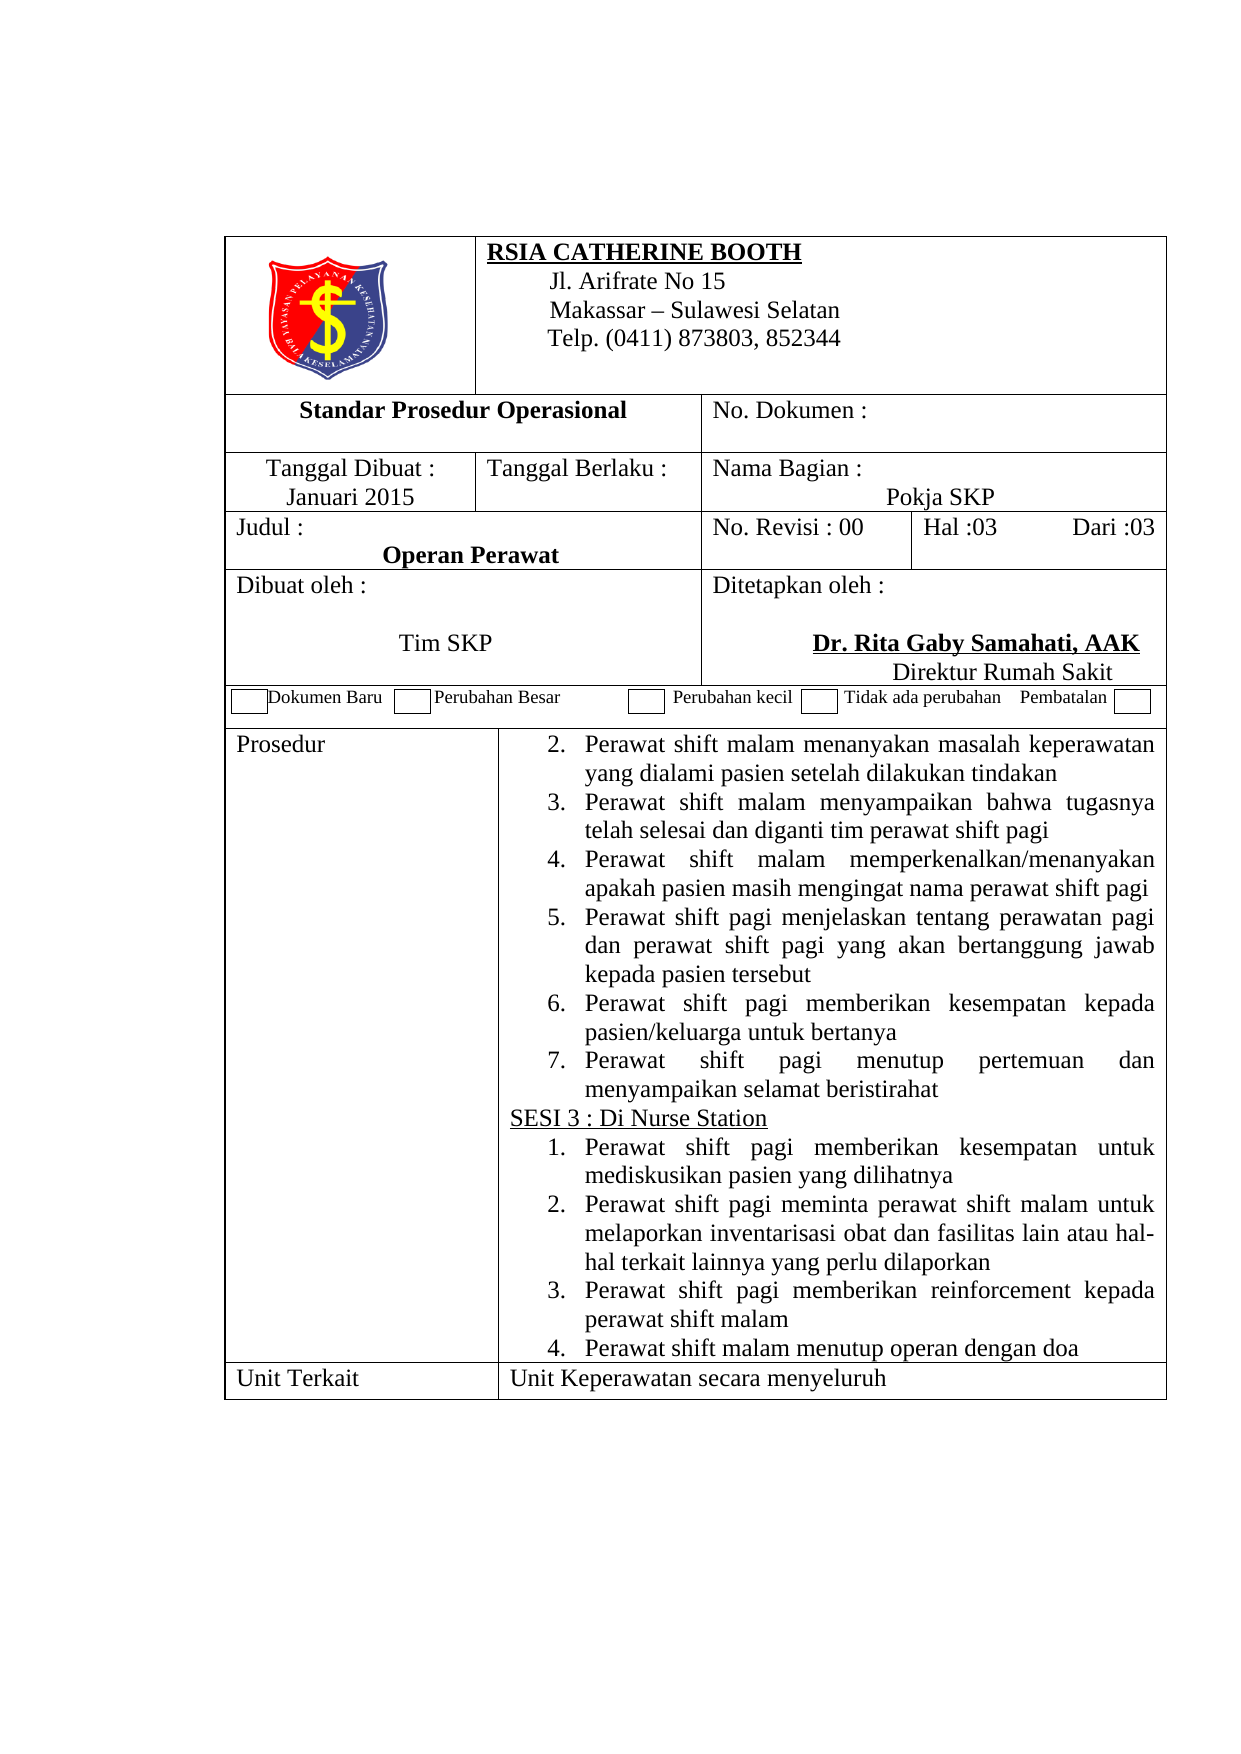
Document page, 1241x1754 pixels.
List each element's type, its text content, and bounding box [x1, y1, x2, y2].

table_cell Tanggal Berlaku : [476, 453, 701, 511]
table_cell Ditetapkan oleh : Dr. Rita Gaby Samahati, AAK Direktur Rumah Sakit [702, 570, 1166, 685]
table_header RSIA CATHERINE BOOTH Jl. Arifrate No 15 Makassar – Sulawesi Selatan Telp. (0411) 873803, 852344 [476, 237, 1166, 394]
table_cell No. Dokumen : [702, 395, 1166, 452]
picture [267, 256, 388, 378]
table_cell No. Revisi : 00 [702, 512, 911, 569]
table_cell Unit Keperawatan secara menyeluruh [499, 1363, 1166, 1399]
table_header [226, 237, 475, 394]
table_cell Perawat shift malam menanyakan masalah keperawatan yang dialami pasien setelah dilakukan tindakan Perawat shift malam menyampaikan bahwa tugasnya telah selesai dan diganti tim perawat shift pagi Perawat shift malam memperkenalkan/menanyakan apakah pasien masih mengingat nama perawat shift pagi Perawat shift pagi menjelaskan tentang perawatan pagi dan perawat shift pagi yang akan bertanggung jawab kepada pasien tersebut Perawat shift pagi memberikan kesempatan kepada pasien/keluarga untuk bertanya Perawat shift pagi menutup pertemuan dan menyampaikan selamat beristirahat SESI 3 : Di Nurse Station Perawat shift pagi memberikan kesempatan untuk mediskusikan pasien yang dilihatnya Perawat shift pagi meminta perawat shift malam untuk melaporkan inventarisasi obat dan fasilitas lain atau hal-hal terkait lainnya yang perlu dilaporkan Perawat shift pagi memberikan reinforcement kepada perawat shift malam Perawat shift malam menutup operan dengan doa [499, 729, 1166, 1362]
table_cell Hal :03 Dari :03 [912, 512, 1166, 569]
table_cell Nama Bagian : Pokja SKP [702, 453, 1166, 511]
table_cell Unit Terkait [226, 1363, 498, 1399]
table_cell Dokumen Baru Perubahan Besar Perubahan kecil Tidak ada perubahan Pembatalan [226, 686, 1166, 728]
table_cell Standar Prosedur Operasional [226, 395, 701, 452]
table_cell Dibuat oleh : Tim SKP [226, 570, 701, 685]
table_cell Judul : Operan Perawat [226, 512, 701, 569]
table_cell Prosedur [226, 729, 498, 1362]
table_cell Tanggal Dibuat : Januari 2015 [226, 453, 475, 511]
